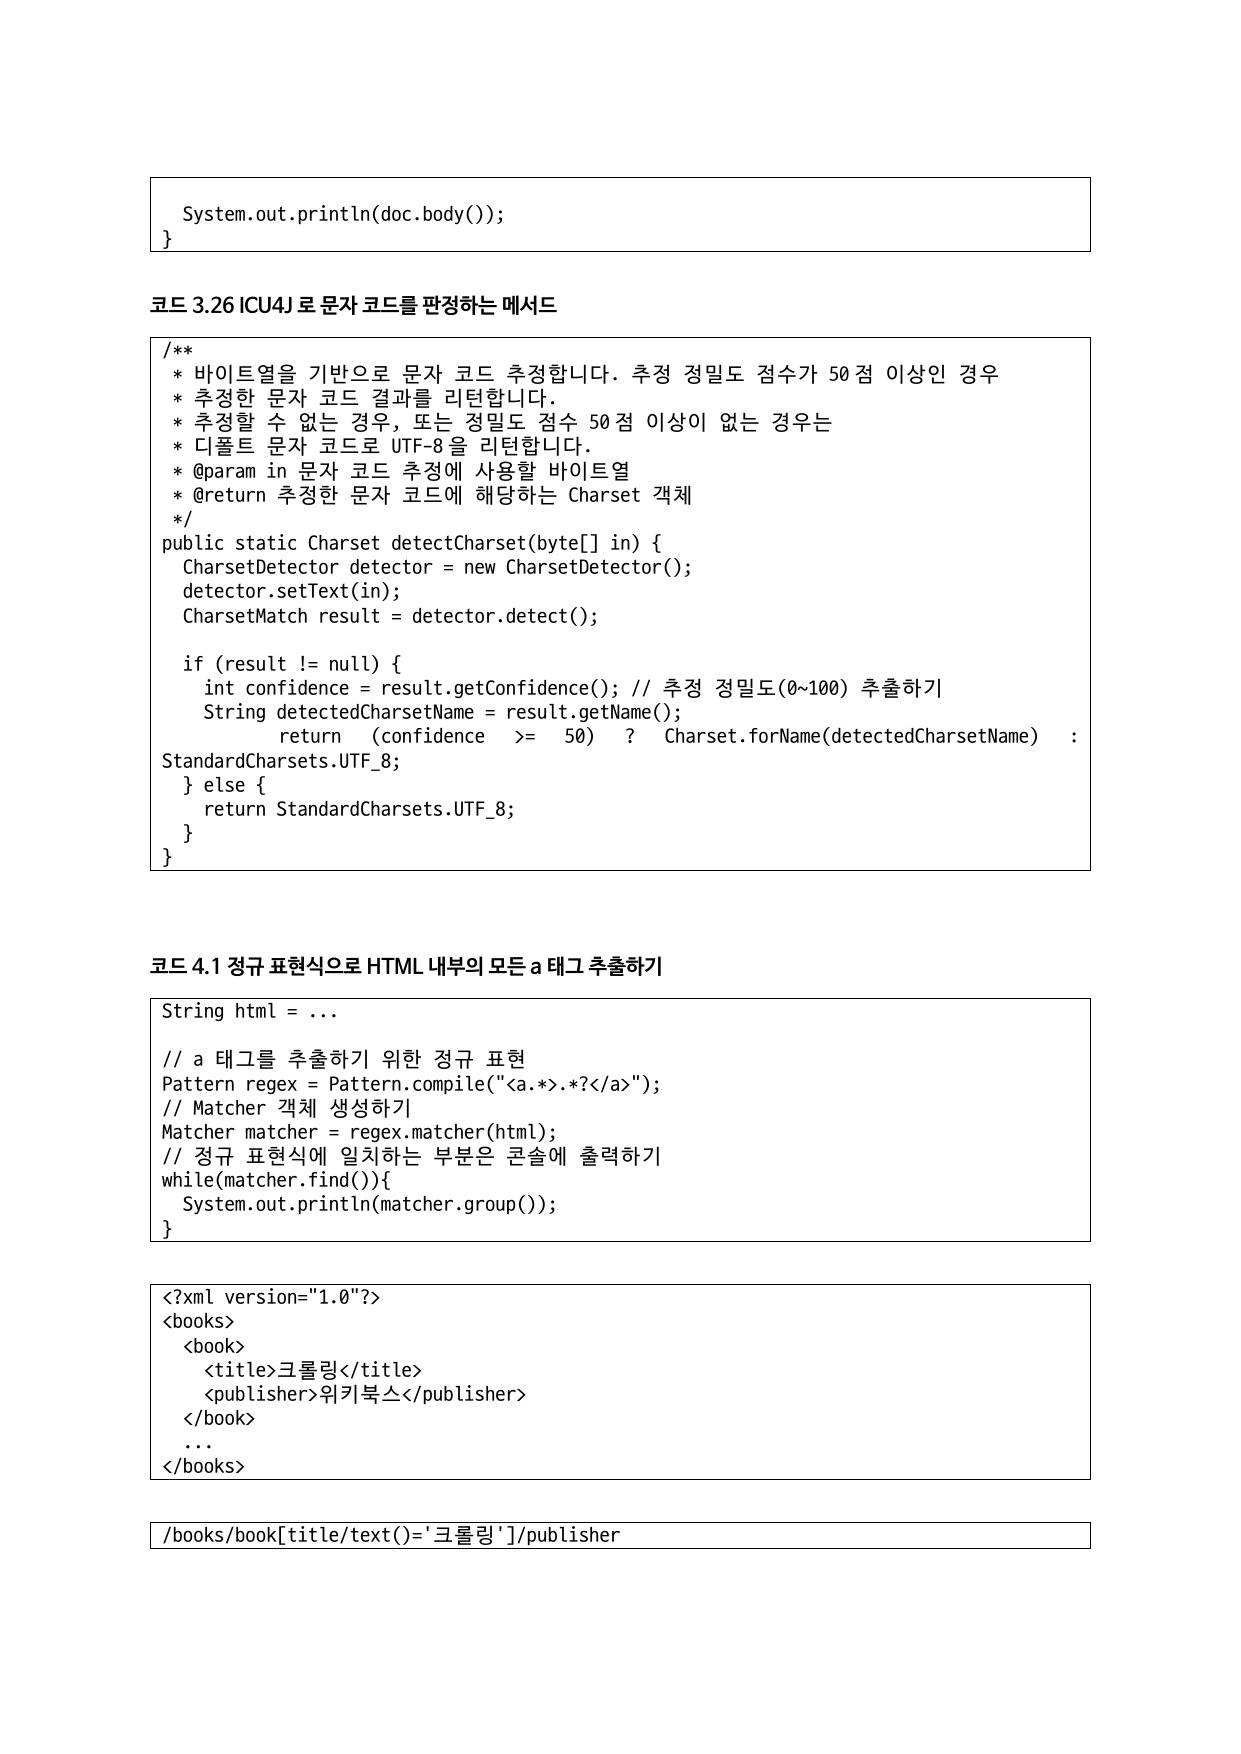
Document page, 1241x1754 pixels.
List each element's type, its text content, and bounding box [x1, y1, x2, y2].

table_header /books/book[title/text()='크롤링']/publisher [151, 1523, 1090, 1547]
text 코드 3.26 ICU4J로 문자 코드를 판정하는 메서드 [150, 294, 1090, 318]
table_header /** * 바이트열을 기반으로 문자 코드 추정합니다. 추정 정밀도 점수가 50점 이상인 경우 * 추정한 문자 코드 결과를 리턴합니다. * 추정할 수 없는 경우, 또는 정밀도 점수 50점 이상이 없는 경우는 * 디폴트 문자 코드로 UTF-8을 리턴합니다. * @param in 문자 코드 추정에 사용할 바이트열 * @return 추정한 문자 코드에 해당하는 Charset 객체 */ public static Charset detectCharset(byte[] in) { CharsetDetector detector = new CharsetDetector(); detector.setText(in); CharsetMatch result = detector.detect(); if (result != null) { int confidence = result.getConfidence(); // 추정 정밀도(0~100) 추출하기 String detectedCharsetName = result.getName(); return (confidence >= 50) ? Charset.forName(detectedCharsetName) : StandardCharsets.UTF_8; } else { return StandardCharsets.UTF_8; } } [151, 338, 1090, 869]
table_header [151, 178, 1090, 251]
table_header String html = ... // a 태그를 추출하기 위한 정규 표현 Pattern regex = Pattern.compile("<a.*>.*?</a>"); // Matcher 객체 생성하기 Matcher matcher = regex.matcher(html); // 정규 표현식에 일치하는 부분은 콘솔에 출력하기 while(matcher.find()){ System.out.println(matcher.group()); } [151, 999, 1090, 1241]
text 코드 4.1 정규 표현식으로 HTML 내부의 모든 a 태그 추출하기 [150, 956, 1090, 979]
table_header <?xml version="1.0"?> <books> <book> <title>크롤링</title> <publisher>위키북스</publisher> </book> ... </books> [151, 1285, 1090, 1479]
